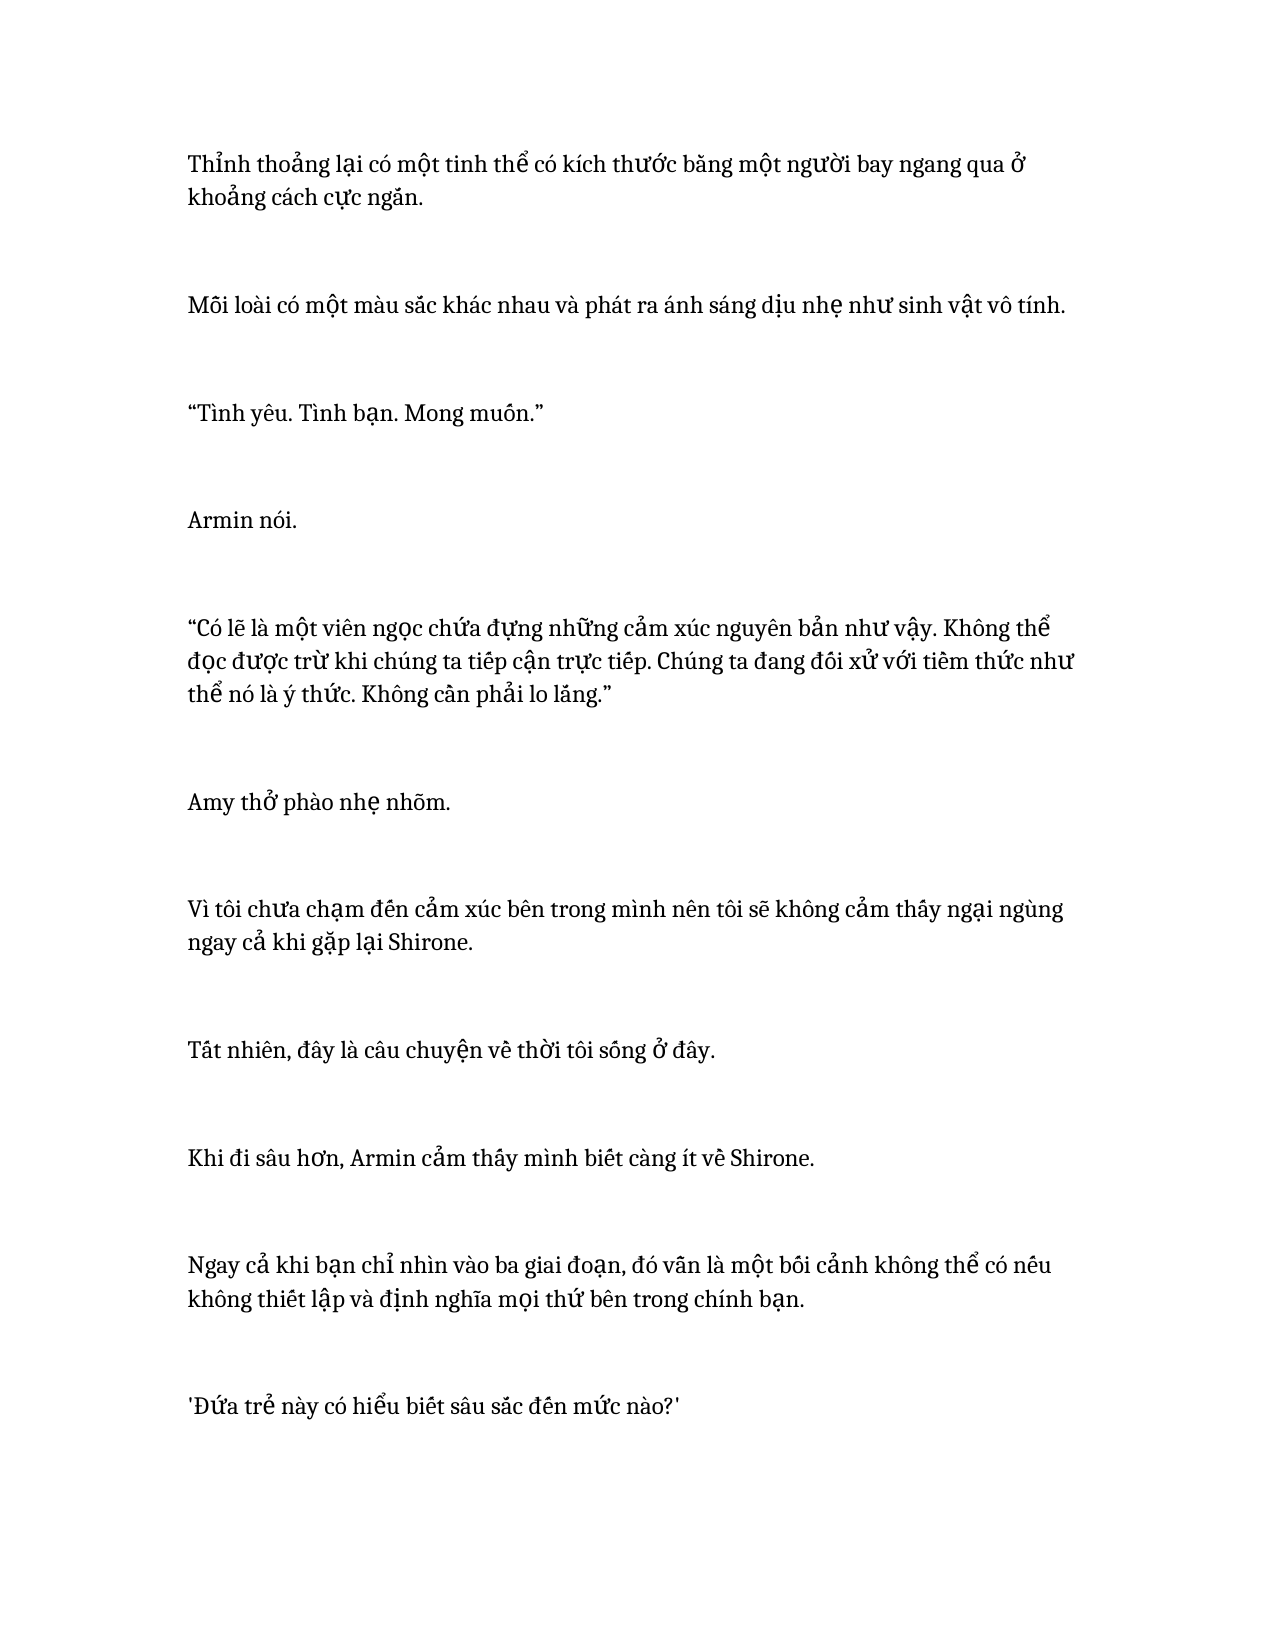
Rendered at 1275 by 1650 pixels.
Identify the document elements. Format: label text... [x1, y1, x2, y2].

text Ngay cả khi bạn chỉ nhìn vào ba giai đoạn, đó vẫn là một bối cảnh không thể có nếu không thiết lập và định nghĩa mọi thứ bên trong chính bạn. [187, 1251, 1087, 1313]
text Khi đi sâu hơn, Armin cảm thấy mình biết càng ít về Shirone. [187, 1144, 1087, 1172]
text Amy thở phào nhẹ nhõm. [187, 788, 1087, 816]
text Mỗi loài có một màu sắc khác nhau và phát ra ánh sáng dịu nhẹ như sinh vật vô tính. [187, 291, 1087, 319]
text Armin nói. [187, 506, 1087, 535]
text Thỉnh thoảng lại có một tinh thể có kích thước bằng một người bay ngang qua ở khoảng cách cực ngắn. [187, 150, 1087, 212]
text Tất nhiên, đây là câu chuyện về thời tôi sống ở đây. [187, 1036, 1087, 1065]
text 'Đứa trẻ này có hiểu biết sâu sắc đến mức nào?' [187, 1392, 1087, 1421]
text “Tình yêu. Tình bạn. Mong muốn.” [187, 398, 1087, 427]
text “Có lẽ là một viên ngọc chứa đựng những cảm xúc nguyên bản như vậy. Không thể đọc được trừ khi chúng ta tiếp cận trực tiếp. Chúng ta đang đối xử với tiềm thức như thể nó là ý thức. Không cần phải lo lắng.” [187, 614, 1087, 709]
text Vì tôi chưa chạm đến cảm xúc bên trong mình nên tôi sẽ không cảm thấy ngại ngùng ngay cả khi gặp lại Shirone. [187, 895, 1087, 957]
